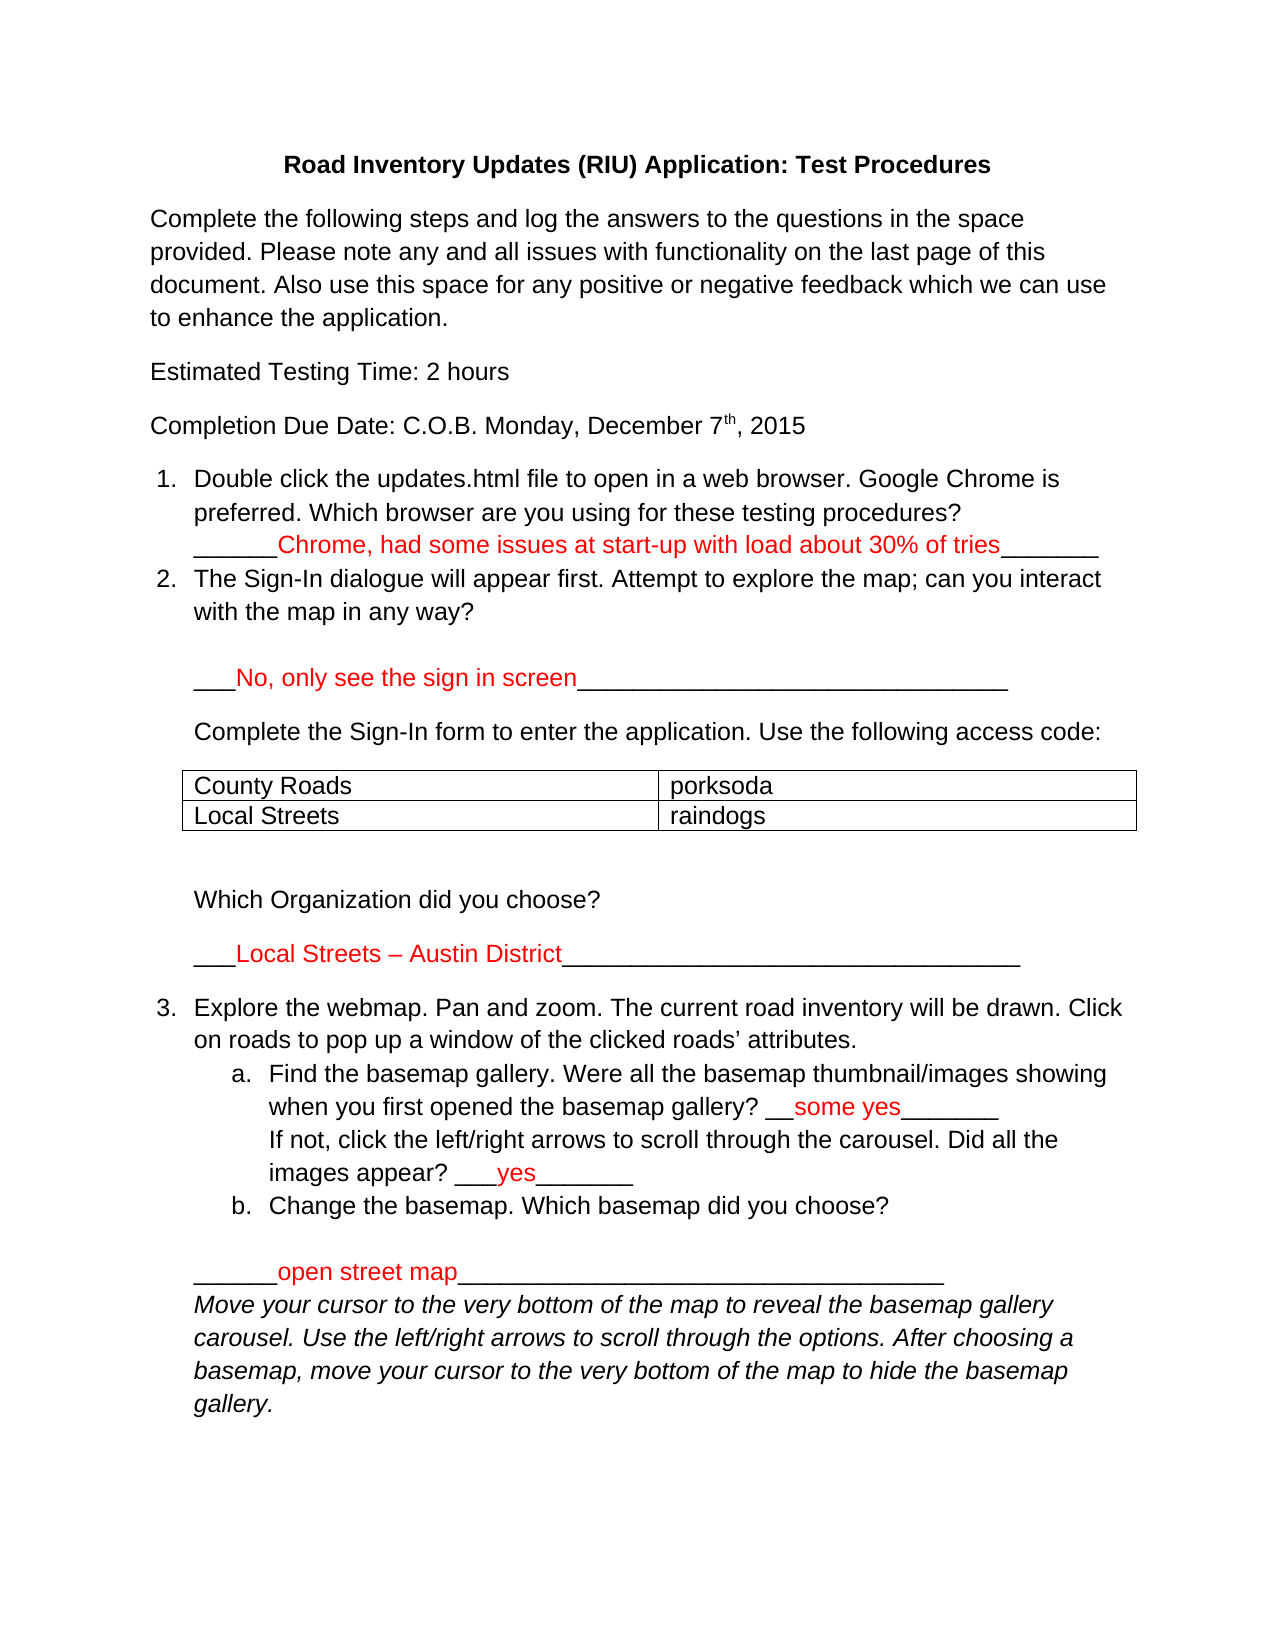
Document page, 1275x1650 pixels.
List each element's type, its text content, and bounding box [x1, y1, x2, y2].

list Move your cursor to the very bottom of the map to reveal the basemap gallery carousel. Use the left/right arrows to scroll through the options. After choosing a basemap, move your cursor to the very bottom of the map to hide the basemap gallery. [194, 1290, 1125, 1417]
list ______open street map___________________________________ [194, 1257, 1125, 1285]
text Complete the Sign-In form to enter the application. Use the following access code: [194, 716, 1125, 745]
table_header porksoda [659, 771, 1136, 800]
text ___Local Streets – Austin District_________________________________ [194, 939, 1125, 967]
list The Sign-In dialogue will appear first. Attempt to explore the map; can you interact with the map in any way? [156, 563, 1125, 625]
list ______Chrome, had some issues at start-up with load about 30% of tries_______ [194, 531, 1125, 559]
list Double click the updates.html file to open in a web browser. Google Chrome is preferred. Which browser are you using for these testing procedures? [156, 464, 1125, 526]
text Road Inventory Updates (RIU) Application: Test Procedures [150, 150, 1125, 179]
list ___No, only see the sign in screen_______________________________ [194, 663, 1125, 691]
list Find the basemap gallery. Were all the basemap thumbnail/images showing when you first opened the basemap gallery? __some yes_______ [231, 1058, 1125, 1120]
table_cell Local Streets [183, 801, 658, 830]
list Change the basemap. Which basemap did you choose? [231, 1191, 1125, 1219]
text Complete the following steps and log the answers to the questions in the space provided. Please note any and all issues with functionality on the last page of this document. Also use this space for any positive or negative feedback which we can use to enhance the application. [150, 204, 1125, 332]
text Completion Due Date: C.O.B. Monday, December 7th, 2015 [150, 411, 1125, 439]
table_cell raindogs [659, 801, 1136, 830]
list Explore the webmap. Pan and zoom. The current road inventory will be drawn. Click on roads to pop up a window of the clicked roads’ attributes. [156, 992, 1125, 1054]
table_header County Roads [183, 771, 658, 800]
text Estimated Testing Time: 2 hours [150, 357, 1125, 386]
list If not, click the left/right arrows to scroll through the carousel. Did all the images appear? ___yes_______ [269, 1124, 1125, 1186]
text Which Organization did you choose? [194, 885, 1125, 913]
